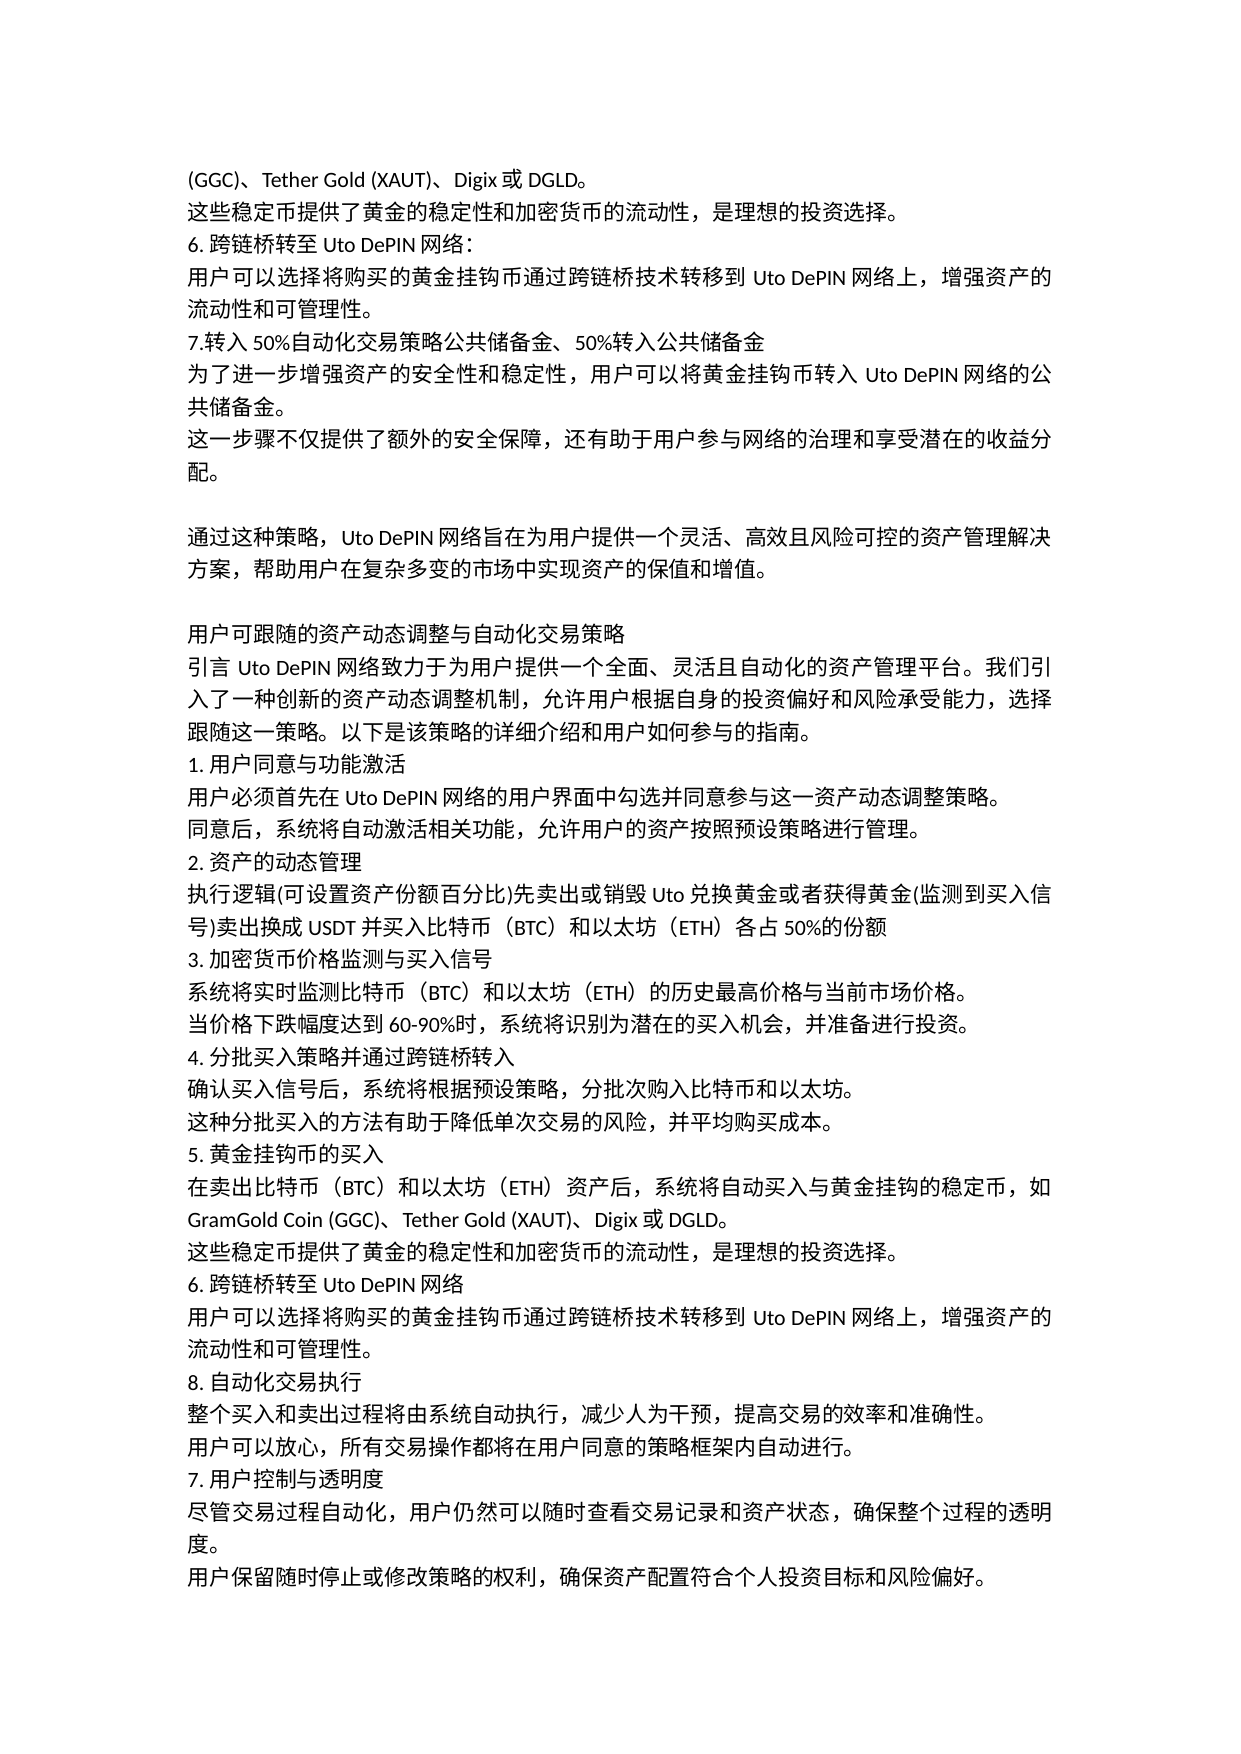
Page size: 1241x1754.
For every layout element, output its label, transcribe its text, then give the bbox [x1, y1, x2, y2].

text 3. 加密货币价格监测与买入信号 [187, 942, 1053, 974]
text 当价格下跌幅度达到60-90%时，系统将识别为潜在的买入机会，并准备进行投资。 [187, 1007, 1053, 1039]
text 整个买入和卖出过程将由系统自动执行，减少人为干预，提高交易的效率和准确性。 [187, 1397, 1053, 1429]
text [187, 162, 1053, 194]
text 用户可以放心，所有交易操作都将在用户同意的策略框架内自动进行。 [187, 1429, 1053, 1462]
text 用户可以选择将购买的黄金挂钩币通过跨链桥技术转移到Uto DePIN网络上，增强资产的流动性和可管理性。 [187, 259, 1053, 324]
text 引言 Uto DePIN网络致力于为用户提供一个全面、灵活且自动化的资产管理平台。我们引入了一种创新的资产动态调整机制，允许用户根据自身的投资偏好和风险承受能力，选择跟随这一策略。以下是该策略的详细介绍和用户如何参与的指南。 [187, 649, 1053, 747]
text 系统将实时监测比特币（BTC）和以太坊（ETH）的历史最高价格与当前市场价格。 [187, 974, 1053, 1007]
text 为了进一步增强资产的安全性和稳定性，用户可以将黄金挂钩币转入Uto DePIN网络的公共储备金。 [187, 357, 1053, 422]
text 通过这种策略，Uto DePIN网络旨在为用户提供一个灵活、高效且风险可控的资产管理解决方案，帮助用户在复杂多变的市场中实现资产的保值和增值。 [187, 519, 1053, 584]
text 这些稳定币提供了黄金的稳定性和加密货币的流动性，是理想的投资选择。 [187, 1234, 1053, 1267]
text 用户可以选择将购买的黄金挂钩币通过跨链桥技术转移到Uto DePIN网络上，增强资产的流动性和可管理性。 [187, 1299, 1053, 1364]
text 这种分批买入的方法有助于降低单次交易的风险，并平均购买成本。 [187, 1104, 1053, 1137]
text 用户保留随时停止或修改策略的权利，确保资产配置符合个人投资目标和风险偏好。 [187, 1559, 1053, 1592]
text 同意后，系统将自动激活相关功能，允许用户的资产按照预设策略进行管理。 [187, 812, 1053, 844]
text 用户必须首先在Uto DePIN网络的用户界面中勾选并同意参与这一资产动态调整策略。 [187, 779, 1053, 812]
text 尽管交易过程自动化，用户仍然可以随时查看交易记录和资产状态，确保整个过程的透明度。 [187, 1494, 1053, 1559]
text 这一步骤不仅提供了额外的安全保障，还有助于用户参与网络的治理和享受潜在的收益分配。 [187, 422, 1053, 487]
text 5. 黄金挂钩币的买入 [187, 1137, 1053, 1169]
text 4. 分批买入策略并通过跨链桥转入 [187, 1039, 1053, 1072]
text 执行逻辑(可设置资产份额百分比)先卖出或销毁Uto兑换黄金或者获得黄金(监测到买入信号)卖出换成USDT 并买入比特币（BTC）和以太坊（ETH）各占50%的份额 [187, 877, 1053, 942]
text 1. 用户同意与功能激活 [187, 747, 1053, 779]
text 2. 资产的动态管理 [187, 844, 1053, 877]
text 7.转入50%自动化交易策略公共储备金、50%转入公共储备金 [187, 324, 1053, 357]
text 确认买入信号后，系统将根据预设策略，分批次购入比特币和以太坊。 [187, 1072, 1053, 1104]
text 7. 用户控制与透明度 [187, 1462, 1053, 1494]
text 用户可跟随的资产动态调整与自动化交易策略 [187, 617, 1053, 649]
text 在卖出比特币（BTC）和以太坊（ETH）资产后，系统将自动买入与黄金挂钩的稳定币，如GramGold Coin (GGC)、Tether Gold (XAUT)、Digix或DGLD。 [187, 1169, 1053, 1234]
text 8. 自动化交易执行 [187, 1364, 1053, 1397]
text 6. 跨链桥转至Uto DePIN网络： [187, 227, 1053, 259]
text 6. 跨链桥转至Uto DePIN网络 [187, 1267, 1053, 1299]
text 这些稳定币提供了黄金的稳定性和加密货币的流动性，是理想的投资选择。 [187, 194, 1053, 227]
